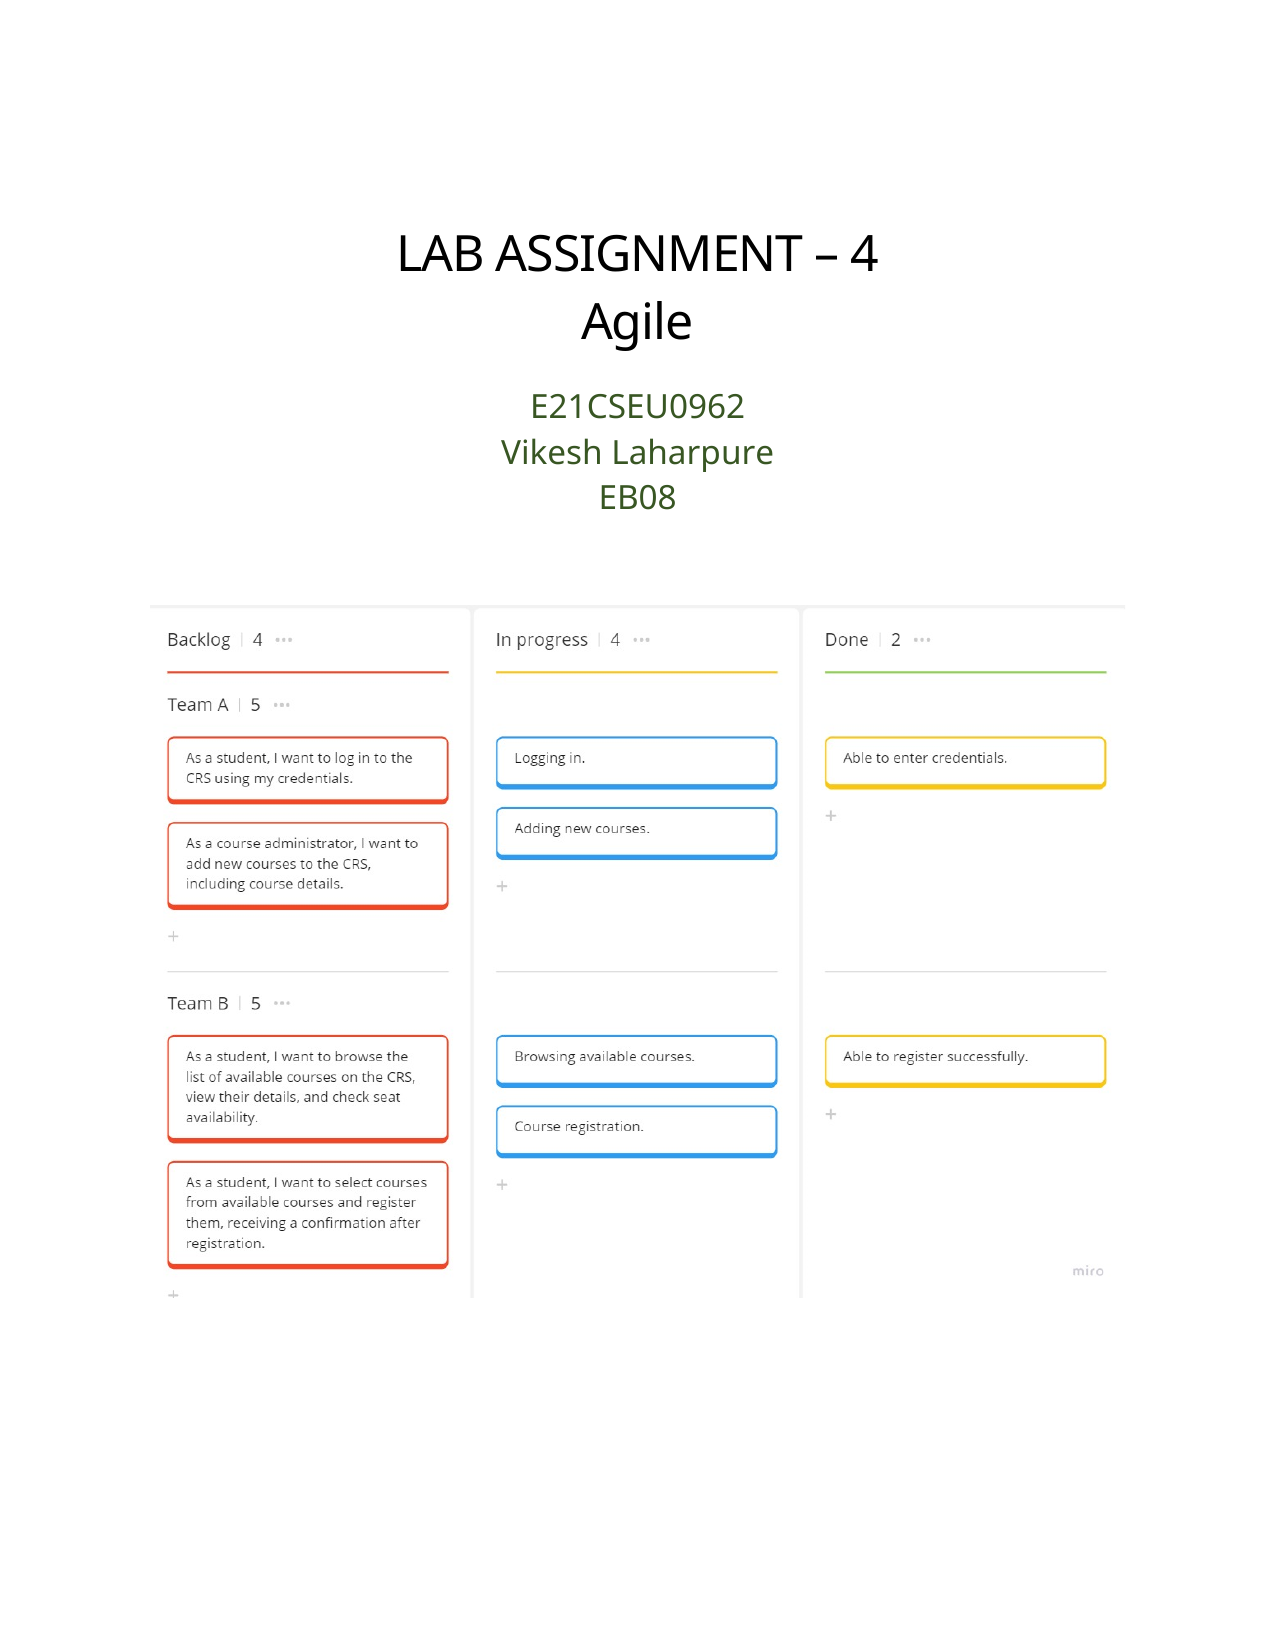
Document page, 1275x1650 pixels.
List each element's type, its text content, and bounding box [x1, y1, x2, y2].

text Vikesh Laharpure [150, 428, 1125, 474]
text E21CSEU0962 [150, 383, 1125, 428]
picture [150, 605, 1125, 1298]
title LAB ASSIGNMENT – 4 Agile [150, 218, 1125, 354]
text EB08 [150, 474, 1125, 519]
